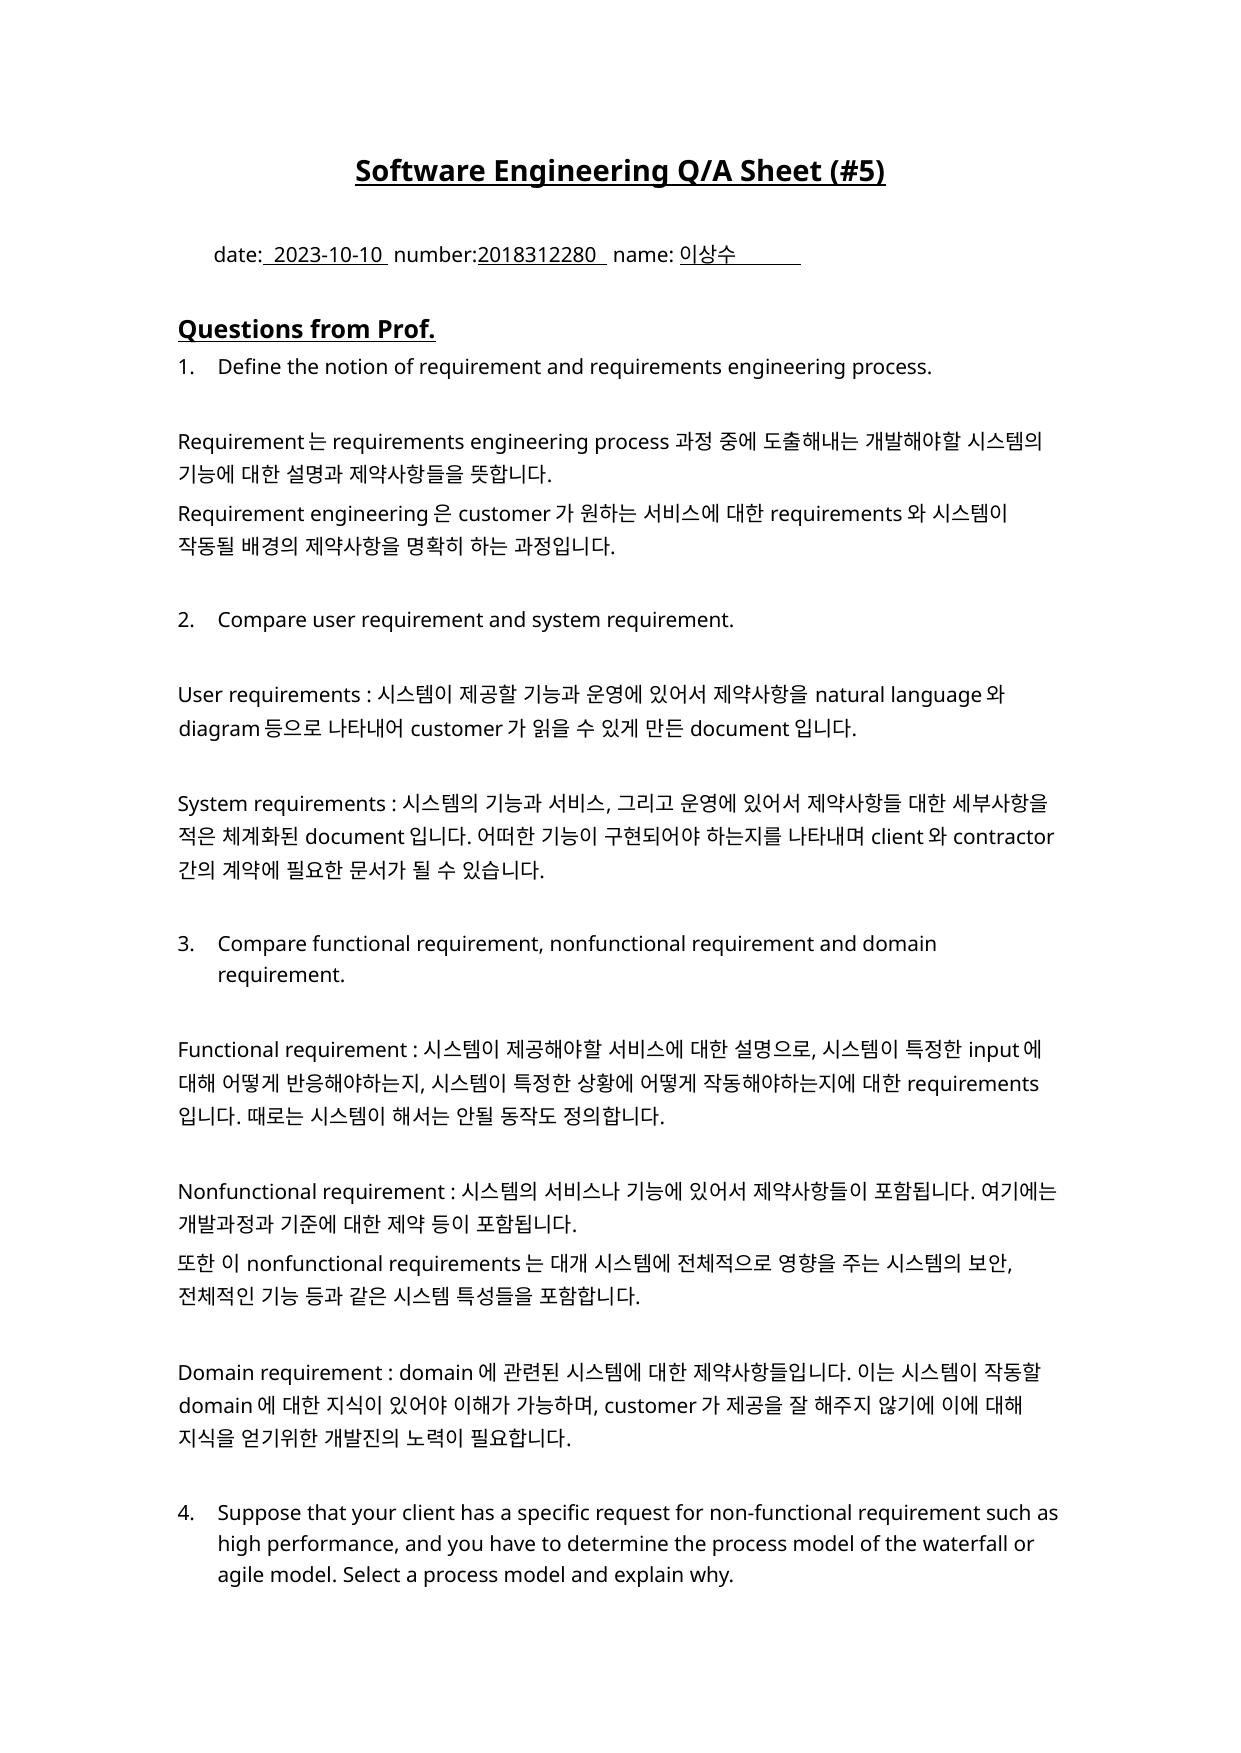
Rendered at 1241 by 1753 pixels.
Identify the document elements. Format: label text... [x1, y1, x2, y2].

text System requirements : 시스템의 기능과 서비스, 그리고 운영에 있어서 제약사항들 대한 세부사항을 적은 체계화된 document입니다. 어떠한 기능이 구현되어야 하는지를 나타내며 client와 contractor간의 계약에 필요한 문서가 될 수 있습니다. [177, 787, 1061, 884]
list Compare user requirement and system requirement. [177, 606, 1061, 634]
text Functional requirement : 시스템이 제공해야할 서비스에 대한 설명으로, 시스템이 특정한 input에 대해 어떻게 반응해야하는지, 시스템이 특정한 상황에 어떻게 작동해야하는지에 대한 requirements입니다. 때로는 시스템이 해서는 안될 동작도 정의합니다. [177, 1033, 1061, 1130]
text Questions from Prof. [177, 312, 1061, 346]
text Domain requirement : domain에 관련된 시스템에 대한 제약사항들입니다. 이는 시스템이 작동할 domain에 대한 지식이 있어야 이해가 가능하며, customer가 제공을 잘 해주지 않기에 이에 대해 지식을 얻기위한 개발진의 노력이 필요합니다. [177, 1356, 1061, 1453]
list Define the notion of requirement and requirements engineering process. [177, 352, 1061, 380]
text Software Engineering Q/A Sheet (#5) [180, 150, 1061, 190]
text Nonfunctional requirement : 시스템의 서비스나 기능에 있어서 제약사항들이 포함됩니다. 여기에는 개발과정과 기준에 대한 제약 등이 포함됩니다. [177, 1175, 1061, 1239]
list Suppose that your client has a specific request for non-functional requirement such as high performance, and you have to determine the process model of the waterfall or agile model. Select a process model and explain why. [177, 1498, 1061, 1589]
text Requirement engineering은 customer가 원하는 서비스에 대한 requirements와 시스템이 작동될 배경의 제약사항을 명확히 하는 과정입니다. [177, 497, 1061, 561]
text date: 2023-10-10 number:2018312280 name: 이상수 [176, 238, 1061, 268]
text User requirements : 시스템이 제공할 기능과 운영에 있어서 제약사항을 natural language와 diagram등으로 나타내어 customer가 읽을 수 있게 만든 document입니다. [177, 679, 1061, 742]
text Requirement는requirements engineering process 과정 중에 도출해내는 개발해야할 시스템의 기능에 대한 설명과 제약사항들을 뜻합니다. [177, 425, 1061, 489]
text 또한 이 nonfunctional requirements는 대개 시스템에 전체적으로 영향을 주는 시스템의 보안, 전체적인 기능 등과 같은 시스템 특성들을 포함합니다. [177, 1247, 1061, 1311]
list Compare functional requirement, nonfunctional requirement and domain requirement. [177, 929, 1061, 989]
